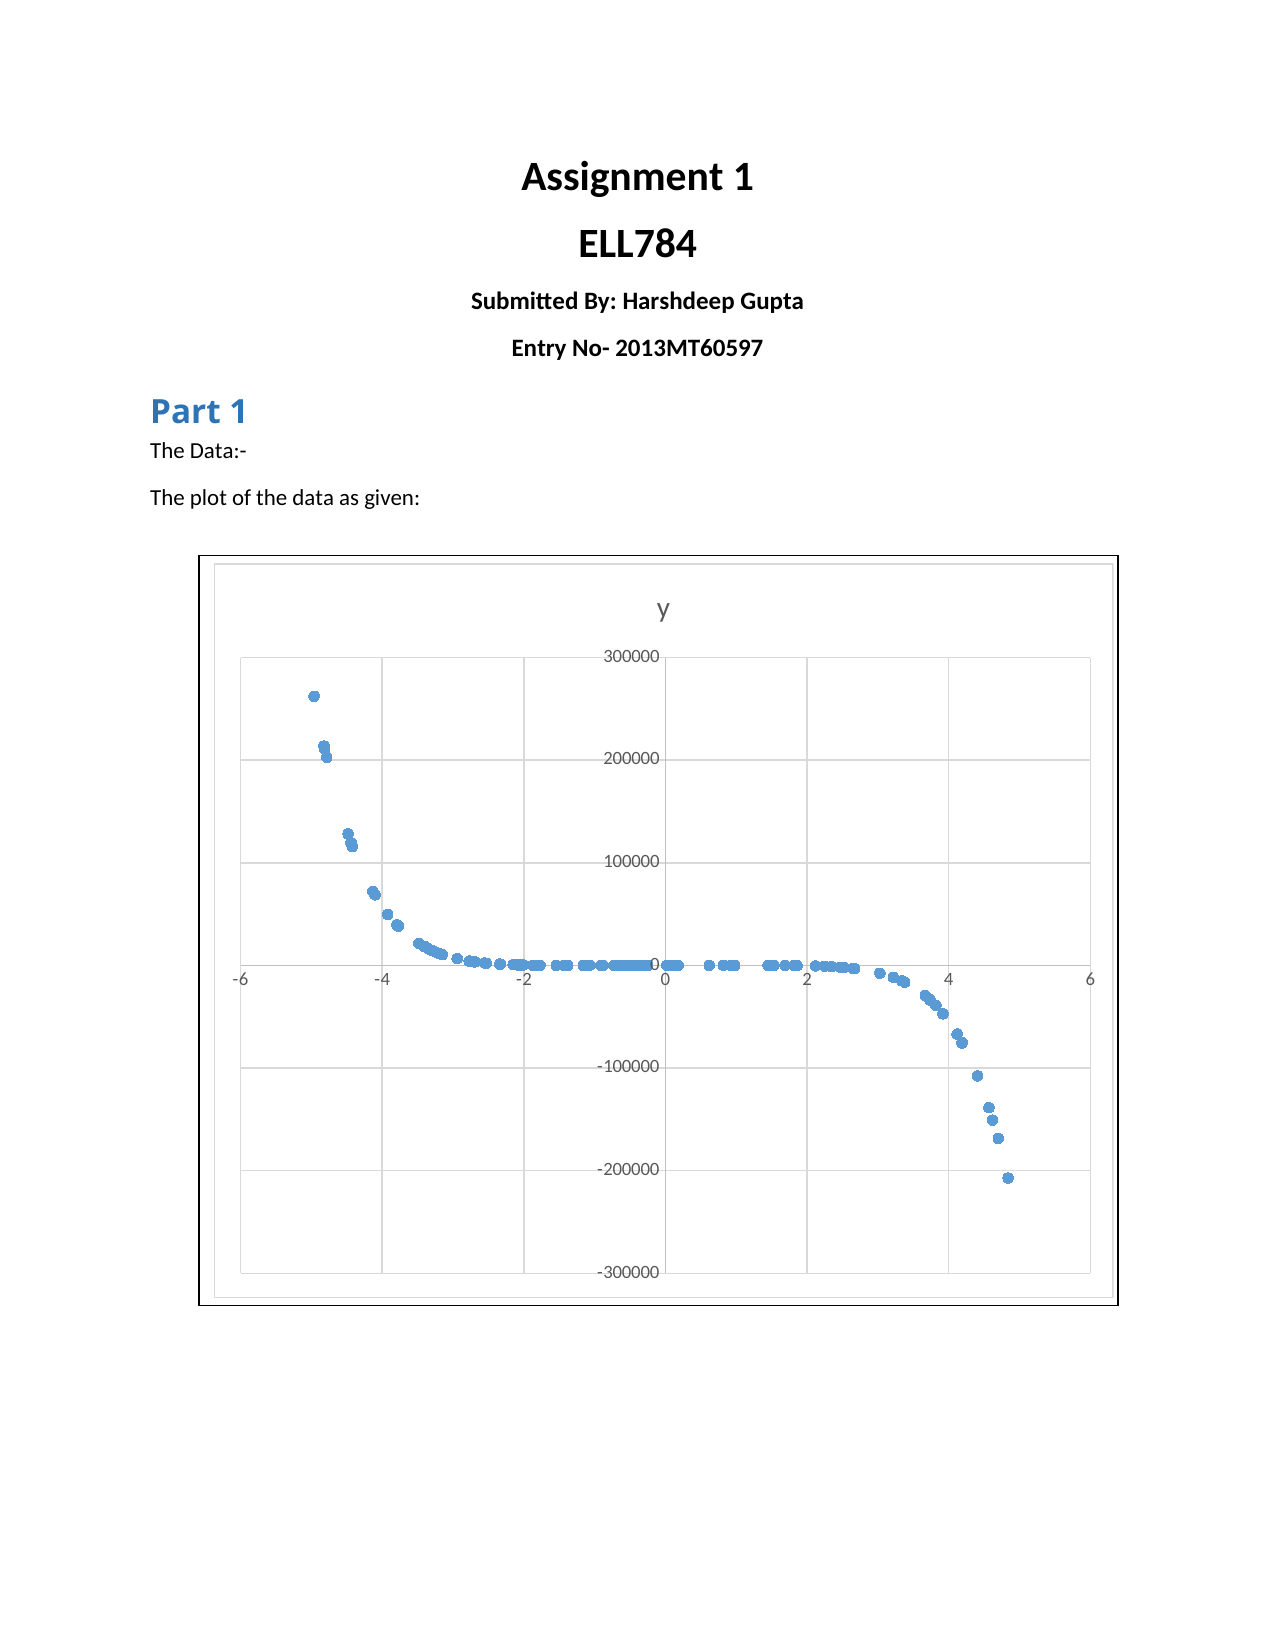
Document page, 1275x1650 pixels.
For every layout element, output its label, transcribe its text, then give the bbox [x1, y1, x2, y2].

text ELL784 [150, 217, 1125, 268]
text Submitted By: Harshdeep Gupta [150, 285, 1125, 316]
text Assignment 1 [150, 150, 1125, 201]
text Entry No- 2013MT60597 [150, 332, 1125, 363]
text The Data:- [150, 437, 1125, 465]
text The plot of the data as given: [150, 483, 1125, 512]
subtitle Part 1 [150, 388, 1125, 433]
